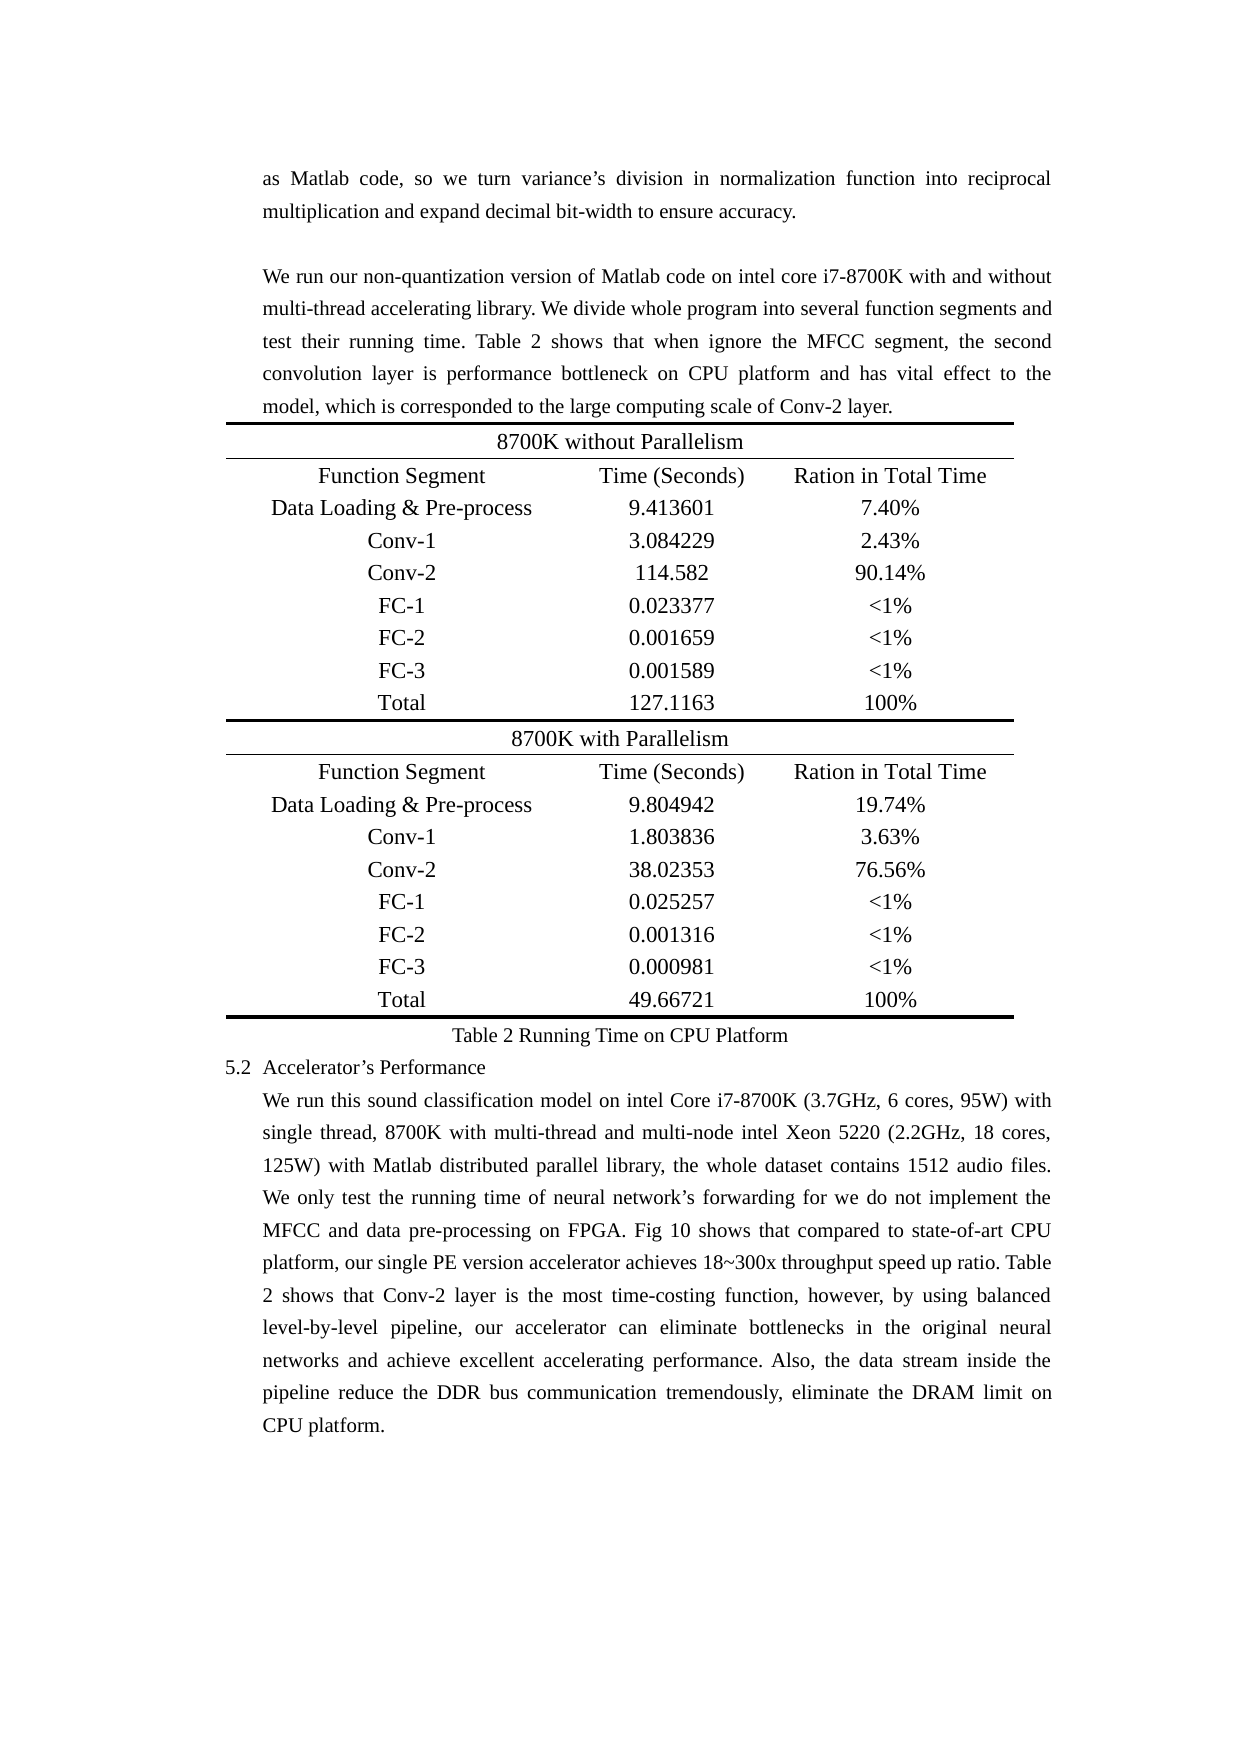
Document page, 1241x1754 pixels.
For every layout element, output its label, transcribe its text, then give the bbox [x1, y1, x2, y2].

table_cell Conv-1 [226, 524, 577, 556]
table_cell 0.001316 [577, 918, 767, 950]
table_cell 7.40% [767, 491, 1014, 524]
table_cell <1% [767, 654, 1014, 686]
list Accelerator’s Performance [225, 1051, 1053, 1083]
table_cell Conv-2 [226, 853, 577, 885]
table_cell 3.084229 [577, 524, 767, 556]
table_cell 38.02353 [577, 853, 767, 885]
table_cell 0.025257 [577, 885, 767, 918]
table_cell 3.63% [767, 820, 1014, 853]
table_cell FC-2 [226, 621, 577, 654]
table_cell Time (Seconds) [577, 459, 767, 491]
table_cell FC-2 [226, 918, 577, 950]
table_cell 0.001589 [577, 654, 767, 686]
table_cell Total [226, 686, 577, 719]
table_cell Function Segment [226, 755, 577, 788]
table_cell 2.43% [767, 524, 1014, 556]
table_cell Ration in Total Time [767, 755, 1014, 788]
table_cell 114.582 [577, 556, 767, 589]
table_cell <1% [767, 621, 1014, 654]
table_cell 0.001659 [577, 621, 767, 654]
table_cell 76.56% [767, 853, 1014, 885]
table_cell Time (Seconds) [577, 755, 767, 788]
table_cell 1.803836 [577, 820, 767, 853]
list We run our non-quantization version of Matlab code on intel core i7-8700K with and without multi-thread accelerating library. We divide whole program into several function segments and test their running time. Table 2 shows that when ignore the MFCC segment, the second convolution layer is performance bottleneck on CPU platform and has vital effect to the model, which is corresponded to the large computing scale of Conv-2 layer. [262, 259, 1053, 422]
table_cell <1% [767, 918, 1014, 950]
text Table 2 Running Time on CPU Platform [187, 1018, 1053, 1051]
table_header 8700K without Parallelism [226, 425, 1014, 458]
table_cell 100% [767, 983, 1014, 1015]
table_cell FC-3 [226, 654, 577, 686]
table_cell 8700K with Parallelism [226, 722, 1014, 754]
table_cell 19.74% [767, 788, 1014, 820]
table_cell Ration in Total Time [767, 459, 1014, 491]
table_cell 100% [767, 686, 1014, 719]
table_cell Conv-1 [226, 820, 577, 853]
table_cell 90.14% [767, 556, 1014, 589]
table_cell FC-1 [226, 885, 577, 918]
table_cell FC-3 [226, 950, 577, 983]
table_cell Data Loading & Pre-process [226, 491, 577, 524]
table_cell Data Loading & Pre-process [226, 788, 577, 820]
table_cell FC-1 [226, 589, 577, 621]
table_cell 9.413601 [577, 491, 767, 524]
table_cell 49.66721 [577, 983, 767, 1015]
list We run this sound classification model on intel Core i7-8700K (3.7GHz, 6 cores, 95W) with single thread, 8700K with multi-thread and multi-node intel Xeon 5220 (2.2GHz, 18 cores, 125W) with Matlab distributed parallel library, the whole dataset contains 1512 audio files. We only test the running time of neural network’s forwarding for we do not implement the MFCC and data pre-processing on FPGA. Fig 10 shows that compared to state-of-art CPU platform, our single PE version accelerator achieves 18~300x throughput speed up ratio. Table 2 shows that Conv-2 layer is the most time-costing function, however, by using balanced level-by-level pipeline, our accelerator can eliminate bottlenecks in the original neural networks and achieve excellent accelerating performance. Also, the data stream inside the pipeline reduce the DDR bus communication tremendously, eliminate the DRAM limit on CPU platform. [262, 1083, 1053, 1441]
table_cell 0.000981 [577, 950, 767, 983]
table_cell Conv-2 [226, 556, 577, 589]
table_cell <1% [767, 589, 1014, 621]
table_cell 9.804942 [577, 788, 767, 820]
table_cell <1% [767, 885, 1014, 918]
table_cell 127.1163 [577, 686, 767, 719]
table_cell <1% [767, 950, 1014, 983]
table_cell Total [226, 983, 577, 1015]
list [262, 162, 1053, 227]
table_cell Function Segment [226, 459, 577, 491]
table_cell 0.023377 [577, 589, 767, 621]
